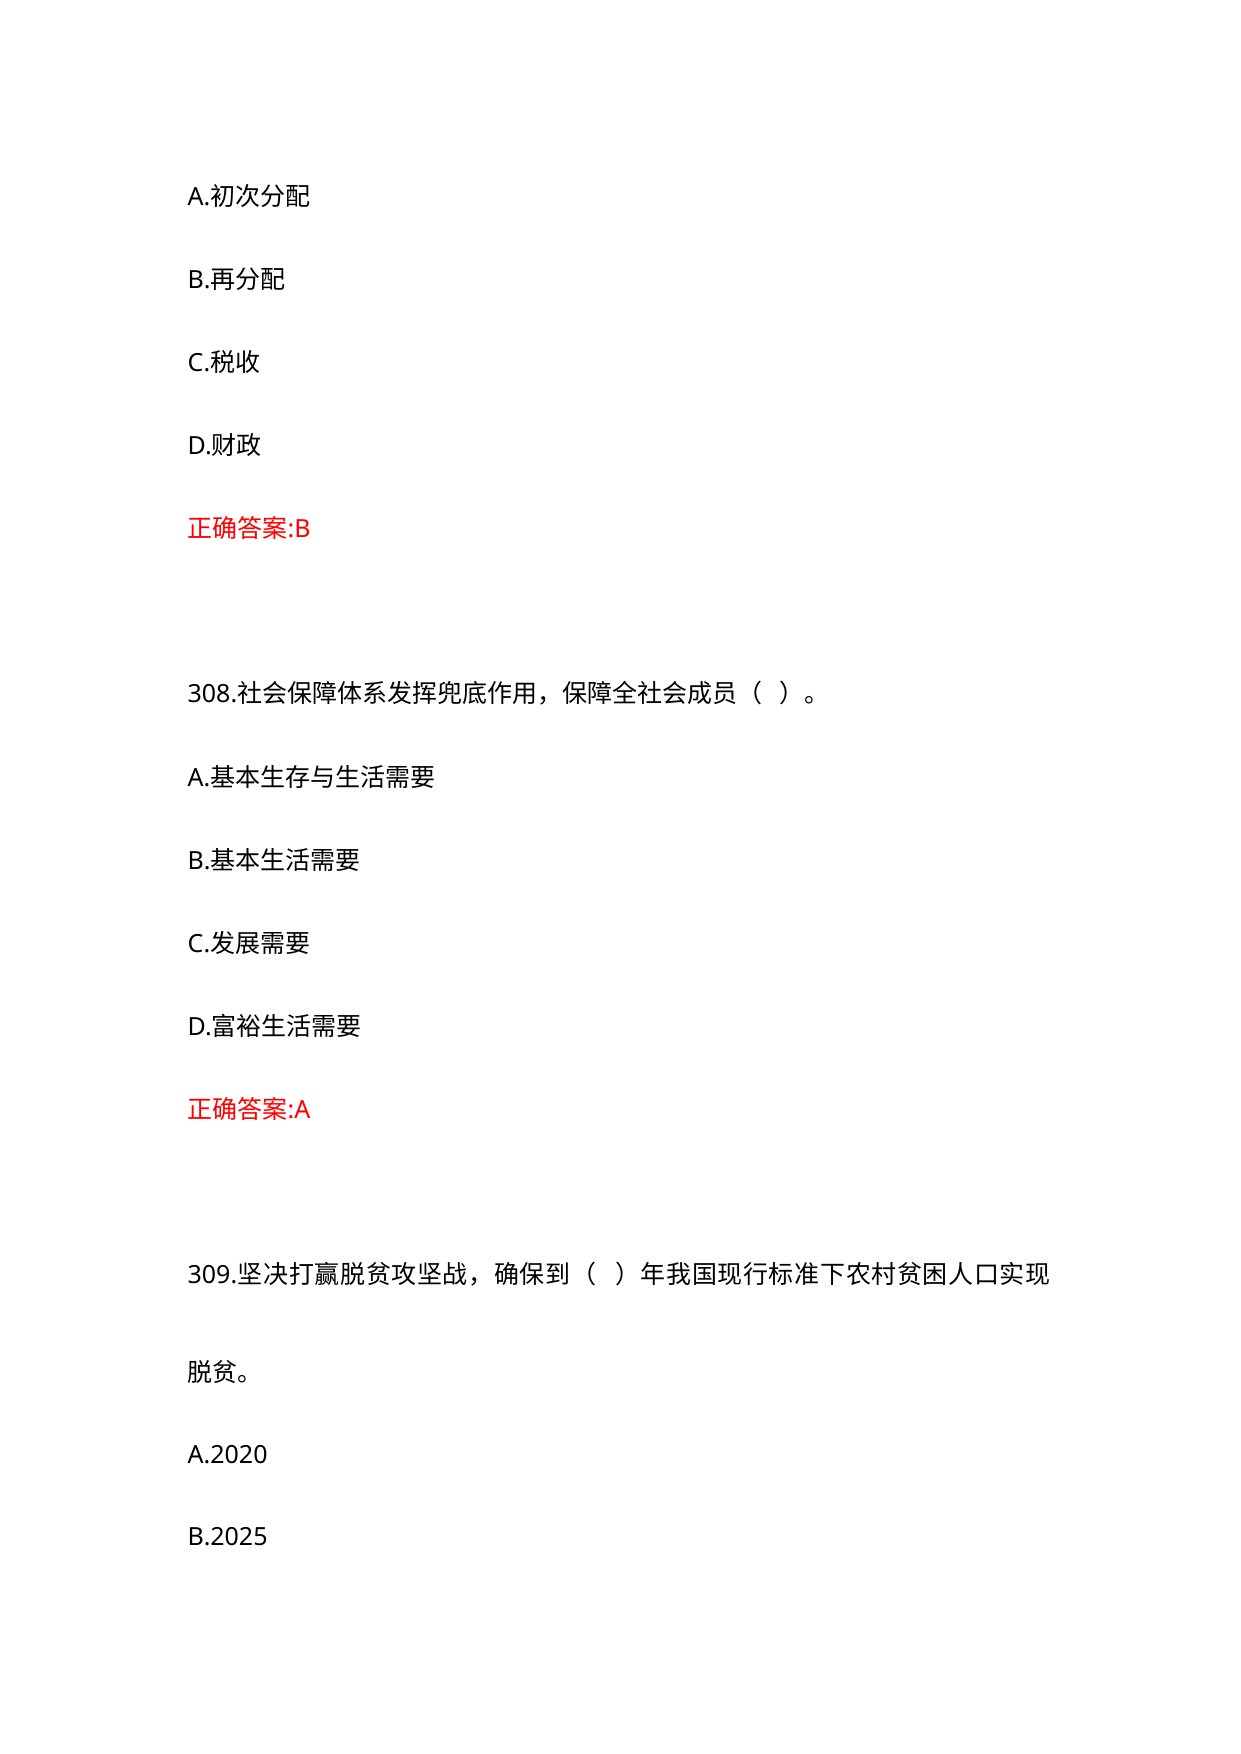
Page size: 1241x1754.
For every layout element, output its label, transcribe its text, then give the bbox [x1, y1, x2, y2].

text 309.坚决打赢脱贫攻坚战，确保到（ ）年我国现行标准下农村贫困人口实现脱贫。 [187, 1240, 1053, 1403]
text A.基本生存与生活需要 [187, 743, 1053, 808]
text A.初次分配 [187, 162, 1053, 227]
text A.2020 [187, 1421, 1053, 1486]
text 308.社会保障体系发挥兜底作用，保障全社会成员（ ）。 [187, 659, 1053, 724]
text 正确答案:A [187, 1075, 1053, 1140]
text B.基本生活需要 [187, 826, 1053, 891]
text D.财政 [187, 411, 1053, 476]
text D.富裕生活需要 [187, 992, 1053, 1057]
text C.税收 [187, 328, 1053, 393]
text 正确答案:B [187, 494, 1053, 559]
text B.再分配 [187, 245, 1053, 310]
text C.发展需要 [187, 909, 1053, 974]
text B.2025 [187, 1503, 1053, 1568]
